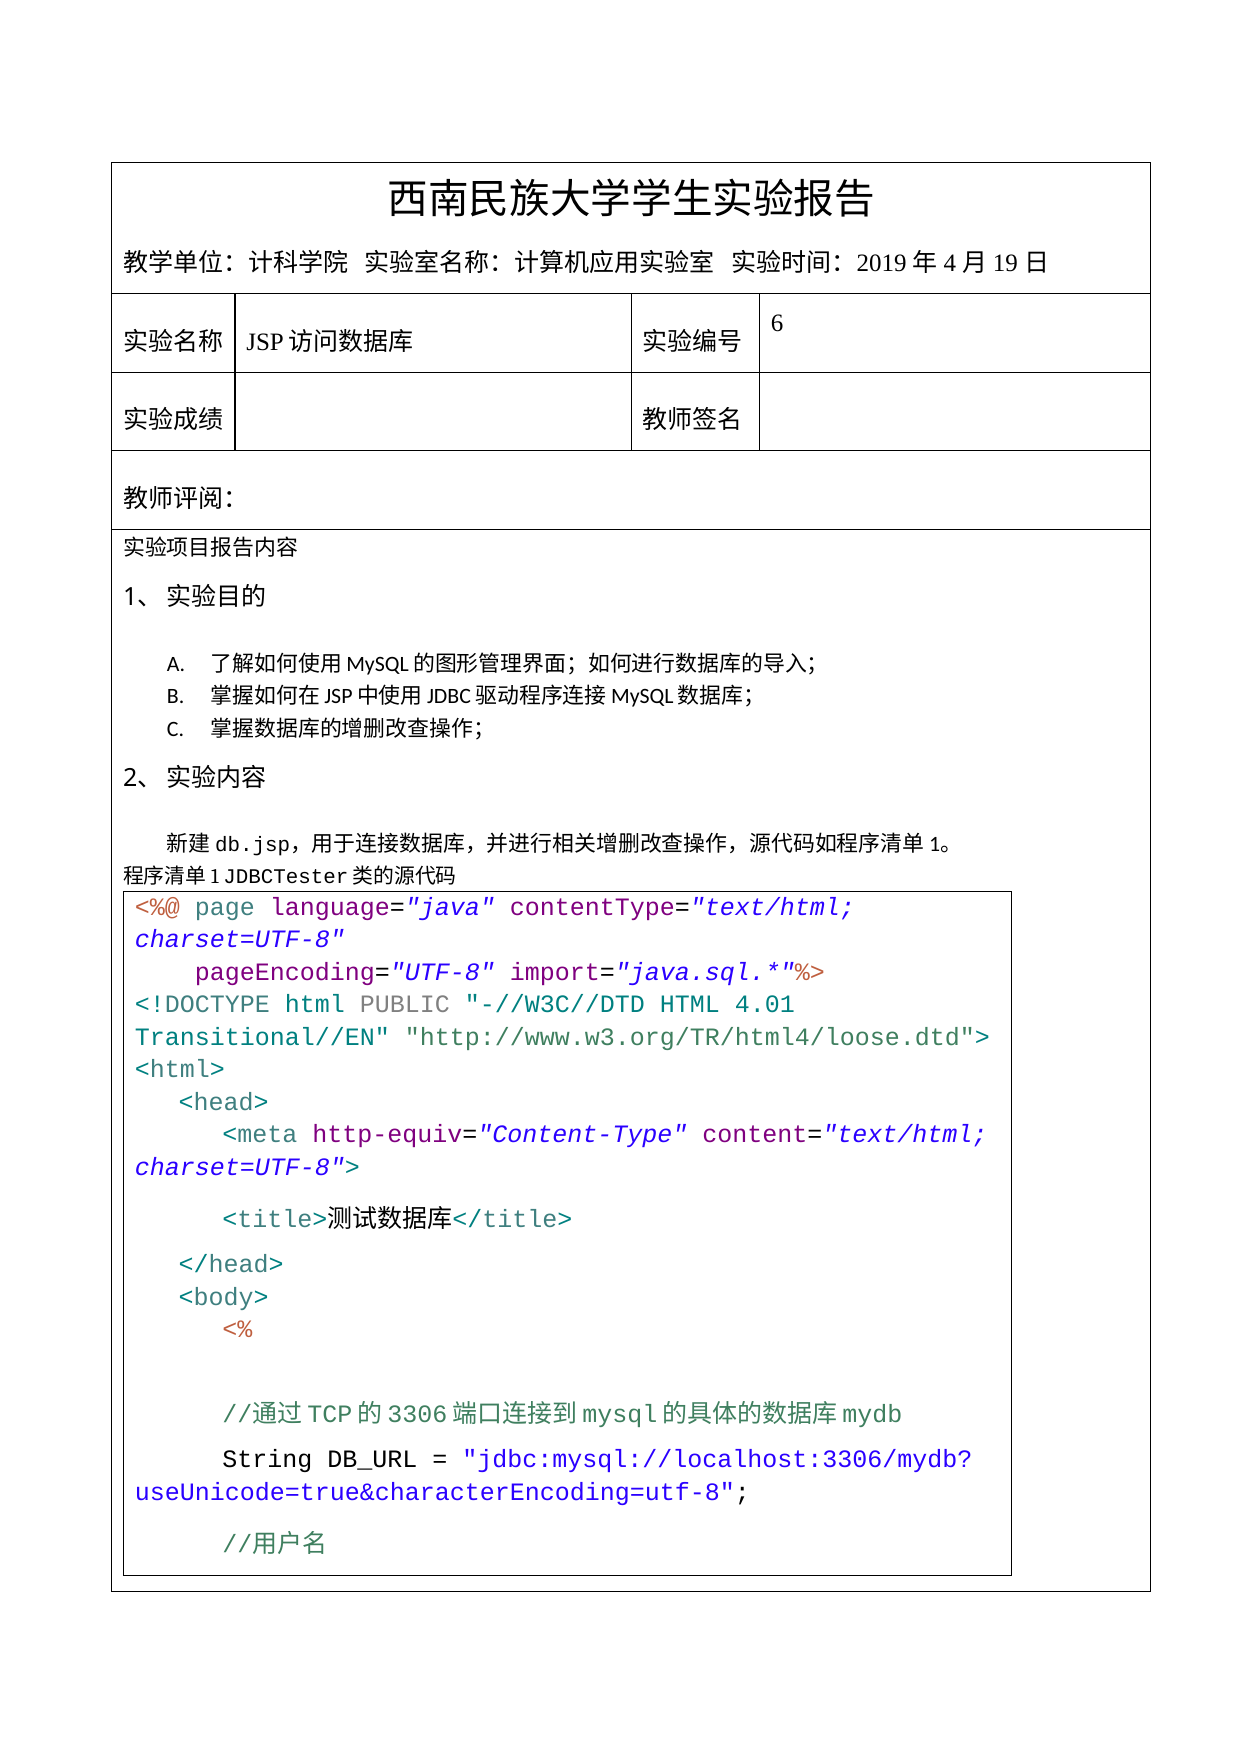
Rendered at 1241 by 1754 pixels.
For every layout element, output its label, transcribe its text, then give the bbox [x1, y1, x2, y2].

table_cell 实验名称 [112, 294, 234, 372]
table_cell 教师评阅： [112, 451, 1150, 529]
table_cell [760, 373, 1150, 450]
table_cell 实验成绩 [112, 373, 234, 450]
table_cell [236, 373, 631, 450]
table_cell 实验编号 [632, 294, 759, 372]
table_cell 教师签名 [632, 373, 759, 450]
table_cell JSP访问数据库 [236, 294, 631, 372]
table_cell 6 [760, 294, 1150, 372]
table_header 西南民族大学学生实验报告 教学单位：计科学院 实验室名称：计算机应用实验室 实验时间：2019 年 4 月 19 日 [112, 163, 1150, 293]
